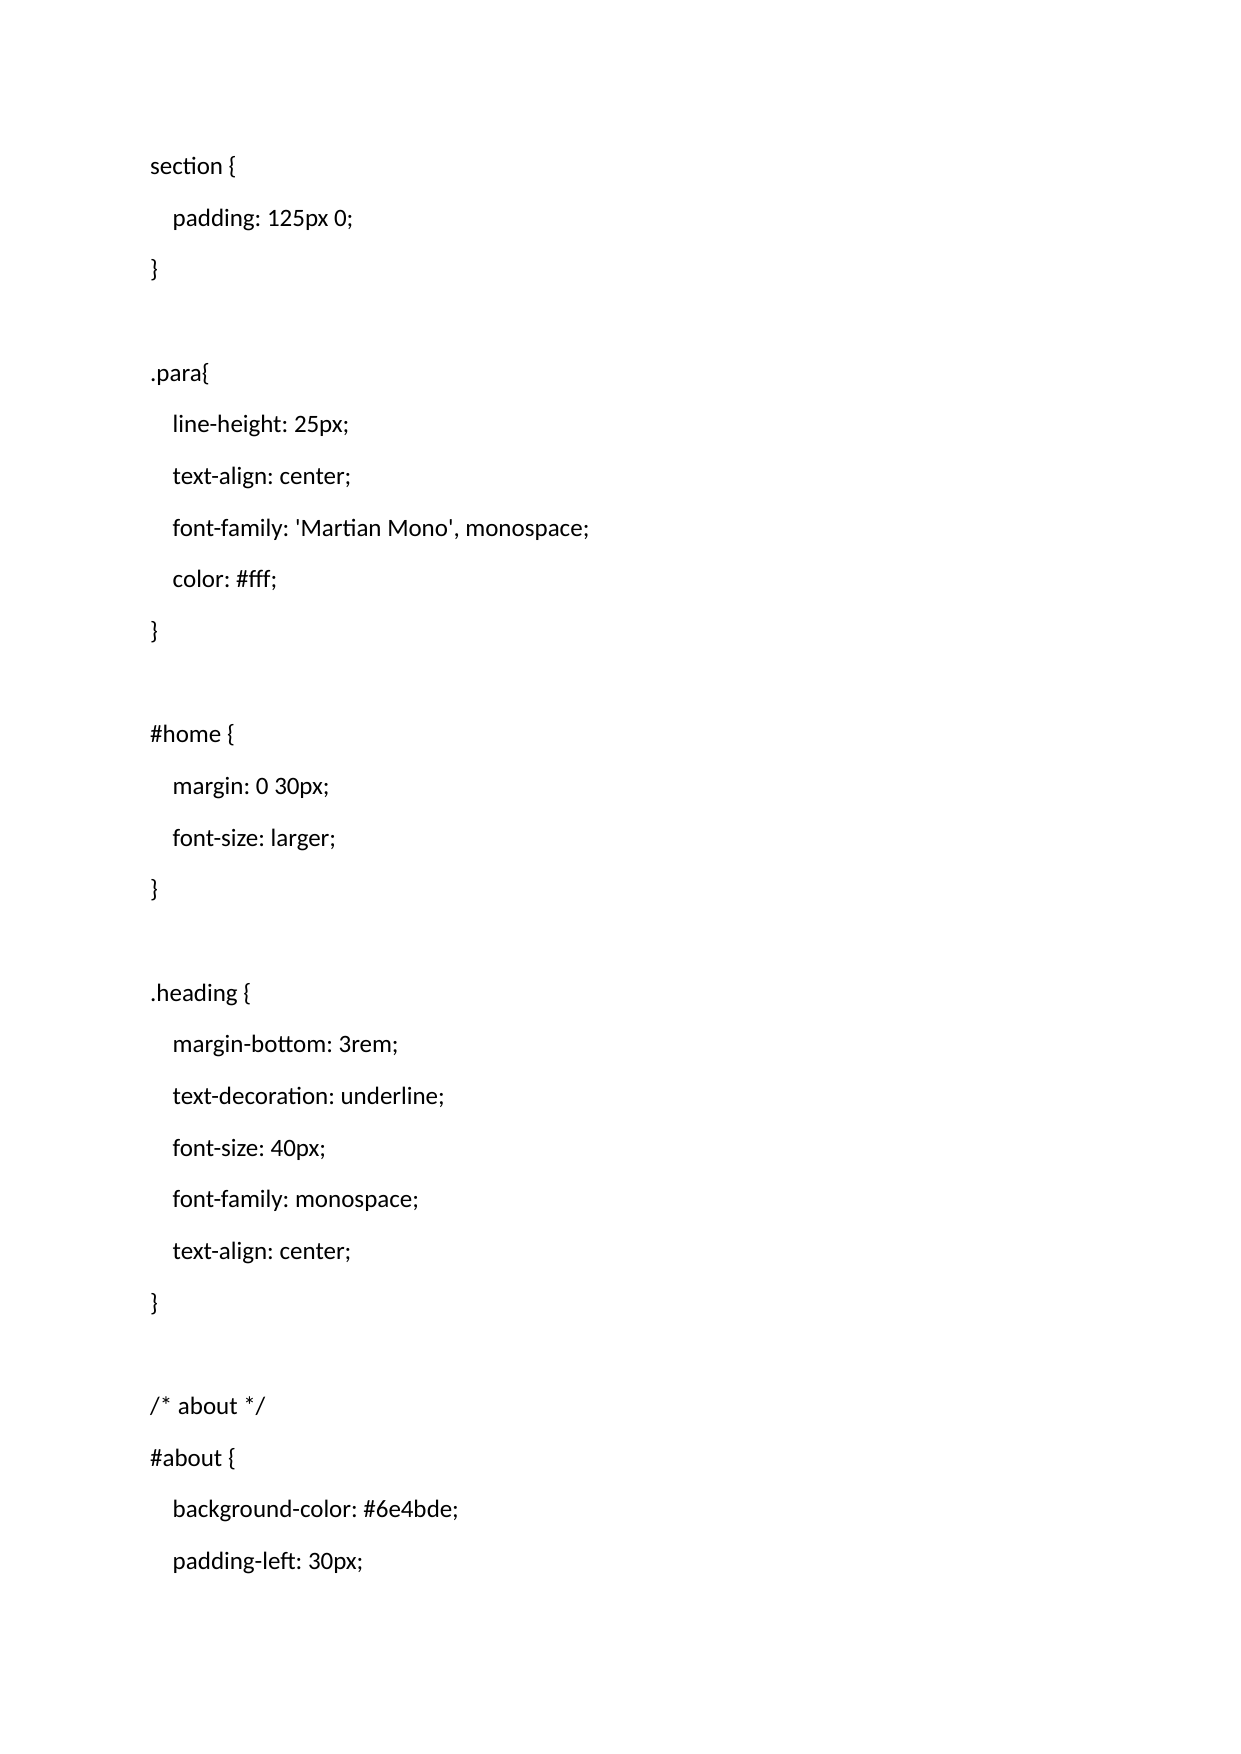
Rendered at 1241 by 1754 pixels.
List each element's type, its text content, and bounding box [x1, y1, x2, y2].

text /* about */ [150, 1390, 1090, 1421]
text text-decoration: underline; [150, 1080, 1090, 1111]
text font-size: larger; [150, 822, 1090, 852]
text padding-left: 30px; [150, 1545, 1090, 1576]
text line-height: 25px; [150, 408, 1090, 439]
text .heading { [150, 977, 1090, 1007]
text .para{ [150, 357, 1090, 387]
text } [150, 1287, 1090, 1317]
text } [150, 615, 1090, 646]
text text-align: center; [150, 460, 1090, 491]
text #about { [150, 1442, 1090, 1472]
text } [150, 873, 1090, 904]
text #home { [150, 718, 1090, 749]
text } [150, 253, 1090, 284]
text font-size: 40px; [150, 1132, 1090, 1162]
text padding: 125px 0; [150, 202, 1090, 232]
text text-align: center; [150, 1235, 1090, 1266]
text font-family: monospace; [150, 1183, 1090, 1214]
text color: #fff; [150, 563, 1090, 594]
text margin-bottom: 3rem; [150, 1028, 1090, 1059]
text section { [150, 150, 1090, 181]
text background-color: #6e4bde; [150, 1493, 1090, 1524]
text font-family: 'Martian Mono', monospace; [150, 512, 1090, 542]
text margin: 0 30px; [150, 770, 1090, 801]
